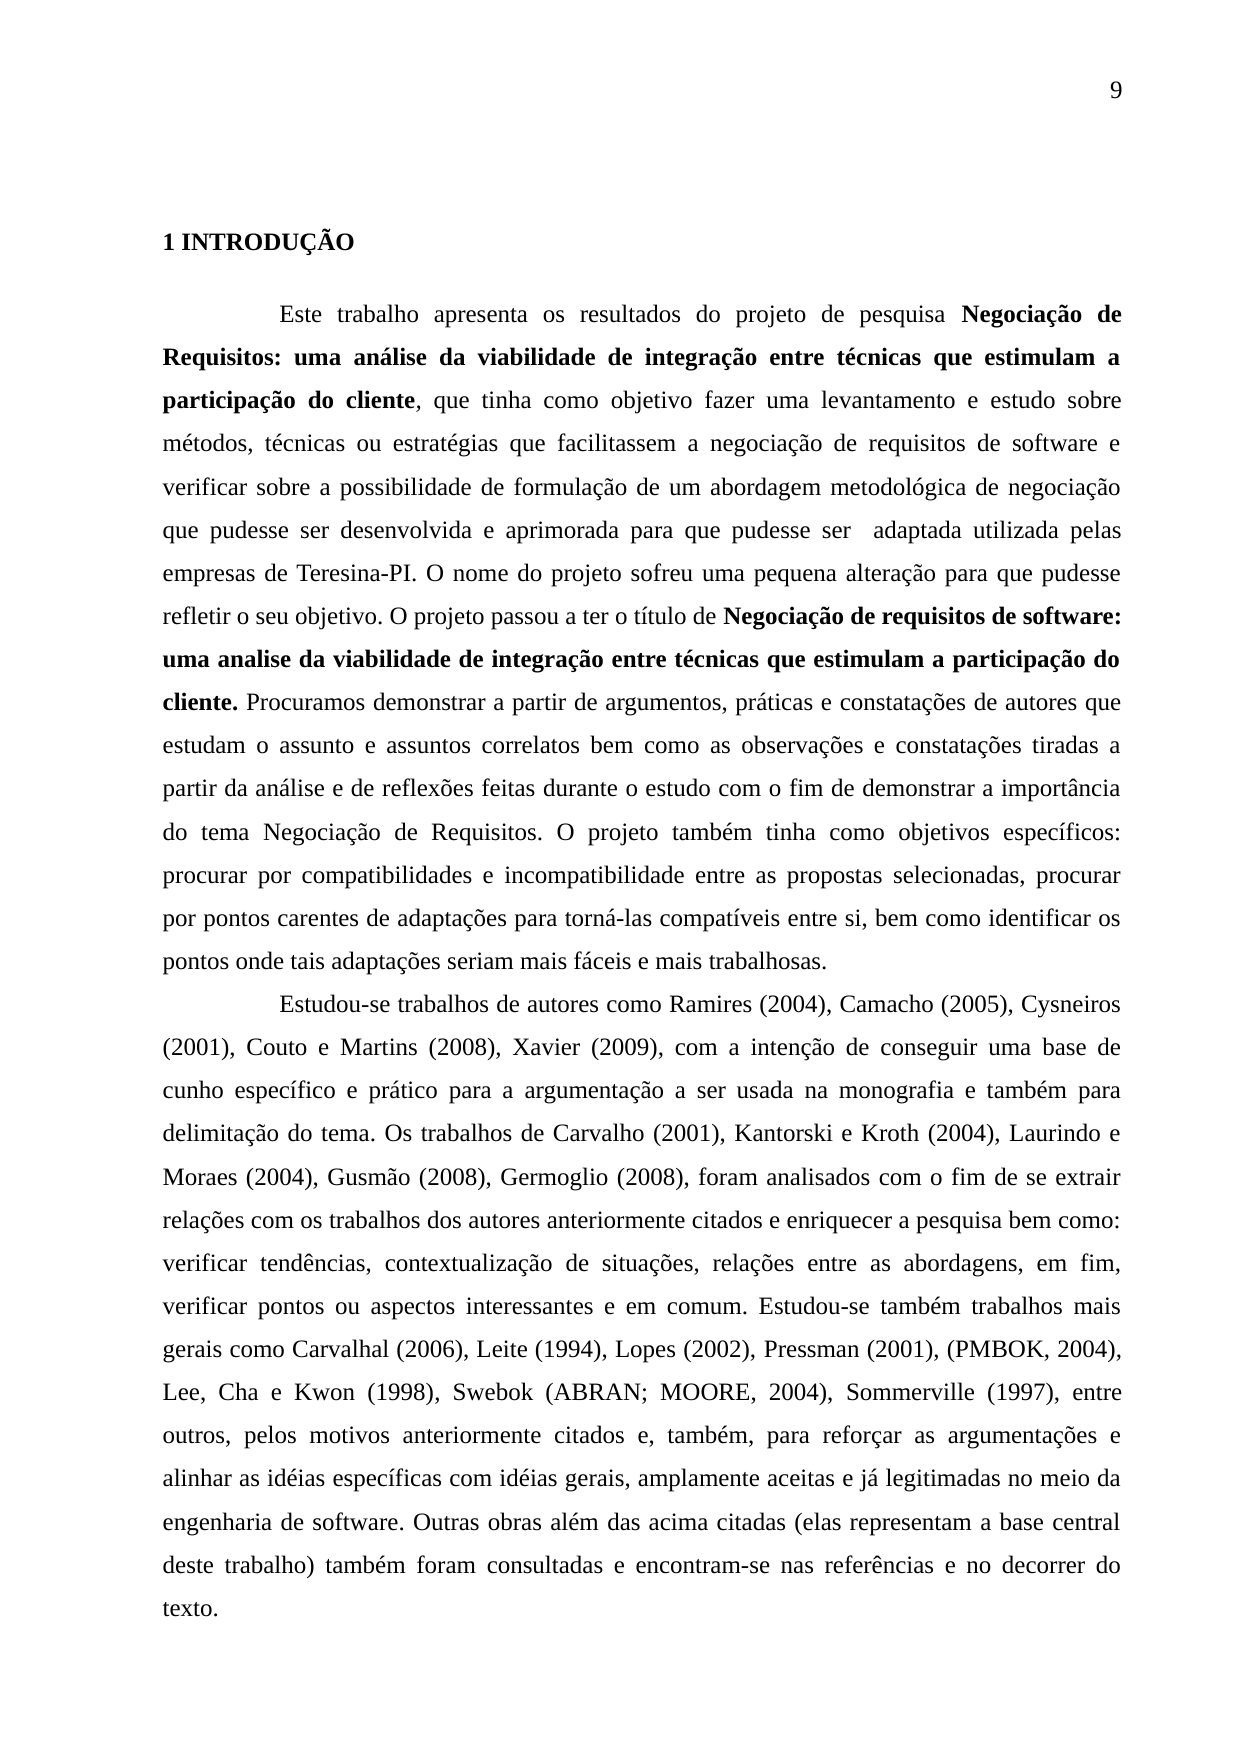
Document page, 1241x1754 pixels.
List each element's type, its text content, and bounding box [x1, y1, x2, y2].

text Estudou-se trabalhos de autores como Ramires (2004), Camacho (2005), Cysneiros (2001), Couto e Martins (2008), Xavier (2009), com a intenção de conseguir uma base de cunho específico e prático para a argumentação a ser usada na monografia e também para delimitação do tema. Os trabalhos de Carvalho (2001), Kantorski e Kroth (2004), Laurindo e Moraes (2004), Gusmão (2008), Germoglio (2008), foram analisados com o fim de se extrair relações com os trabalhos dos autores anteriormente citados e enriquecer a pesquisa bem como: verificar tendências, contextualização de situações, relações entre as abordagens, em fim, verificar pontos ou aspectos interessantes e em comum. Estudou-se também trabalhos mais gerais como Carvalhal (2006), Leite (1994), Lopes (2002), Pressman (2001), (PMBOK, 2004), Lee, Cha e Kwon (1998), Swebok (ABRAN; MOORE, 2004), Sommerville (1997), entre outros, pelos motivos anteriormente citados e, também, para reforçar as argumentações e alinhar as idéias específicas com idéias gerais, amplamente aceitas e já legitimadas no meio da engenharia de software. Outras obras além das acima citadas (elas representam a base central deste trabalho) também foram consultadas e encontram-se nas referências e no decorrer do texto. [162, 989, 1122, 1622]
text Este trabalho apresenta os resultados do projeto de pesquisa Negociação de Requisitos: uma análise da viabilidade de integração entre técnicas que estimulam a participação do cliente, que tinha como objetivo fazer uma levantamento e estudo sobre métodos, técnicas ou estratégias que facilitassem a negociação de requisitos de software e verificar sobre a possibilidade de formulação de um abordagem metodológica de negociação que pudesse ser desenvolvida e aprimorada para que pudesse ser adaptada utilizada pelas empresas de Teresina-PI. O nome do projeto sofreu uma pequena alteração para que pudesse refletir o seu objetivo. O projeto passou a ter o título de Negociação de requisitos de software: uma analise da viabilidade de integração entre técnicas que estimulam a participação do cliente. Procuramos demonstrar a partir de argumentos, práticas e constatações de autores que estudam o assunto e assuntos correlatos bem como as observações e constatações tiradas a partir da análise e de reflexões feitas durante o estudo com o fim de demonstrar a importância do tema Negociação de Requisitos. O projeto também tinha como objetivos específicos: procurar por compatibilidades e incompatibilidade entre as propostas selecionadas, procurar por pontos carentes de adaptações para torná-las compatíveis entre si, bem como identificar os pontos onde tais adaptações seriam mais fáceis e mais trabalhosas. [162, 299, 1122, 975]
subtitle 1 INTRODUÇÃO [162, 227, 1122, 256]
